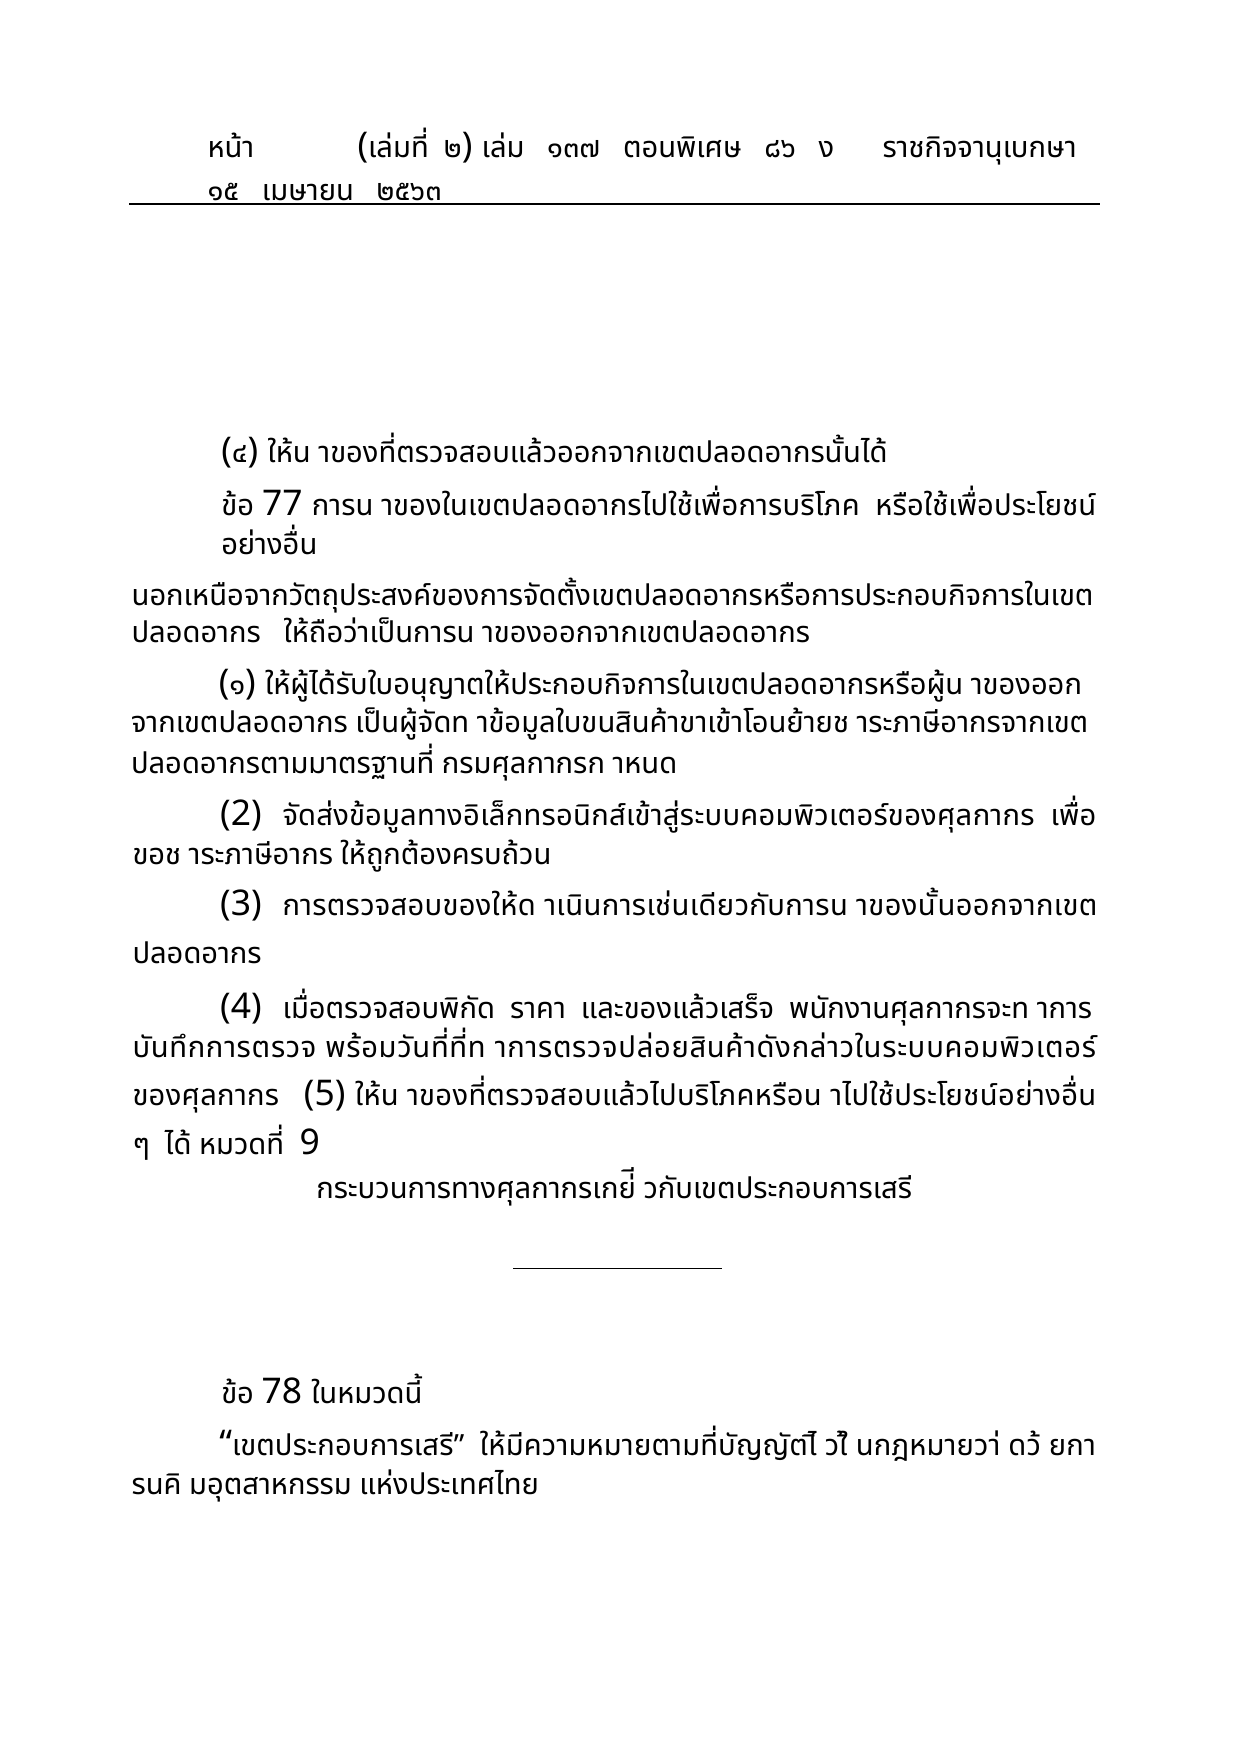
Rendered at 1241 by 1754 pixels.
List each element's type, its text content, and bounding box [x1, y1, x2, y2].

text ข้อ 77 การน าของในเขตปลอดอากรไปใช้เพื่อการบริโภค หรือใช้เพื่อประโยชน์อย่างอื่น [221, 477, 1098, 567]
text กระบวนการทางศุลกากรเกย่ี วกับเขตประกอบการเสรี [148, 1168, 1081, 1212]
text (๑) ให้ผู้ได้รับใบอนุญาตให้ประกอบกิจการในเขตปลอดอากรหรือผู้น าของออกจากเขตปลอดอากร เป็นผู้จัดท าข้อมูลใบขนสินค้าขาเข้าโอนย้ายช าระภาษีอากรจากเขตปลอดอากรตามมาตรฐานที่ กรมศุลกากรก าหนด [131, 656, 1098, 787]
list การตรวจสอบของให้ด าเนินการเช่นเดียวกับการน าของนั้นออกจากเขตปลอดอากร [132, 878, 1098, 976]
text นอกเหนือจากวัตถุประสงค์ของการจัดตั้งเขตปลอดอากรหรือการประกอบกิจการในเขตปลอดอากร ให้ถือว่าเป็นการน าของออกจากเขตปลอดอากร [131, 572, 1098, 656]
list เมื่อตรวจสอบพิกัด ราคา และของแล้วเสร็จ พนักงานศุลกากรจะท าการบันทึกการตรวจ พร้อมวันที่ที่ท าการตรวจปล่อยสินค้าดังกล่าวในระบบคอมพิวเตอร์ของศุลกากร (5) ให้น าของที่ตรวจสอบแล้วไปบริโภคหรือน าไปใช้ประโยชน์อย่างอื่น ๆ ได้ หมวดที่ 9 [132, 980, 1098, 1168]
list จัดส่งข้อมูลทางอิเล็กทรอนิกส์เข้าสู่ระบบคอมพิวเตอร์ของศุลกากร เพื่อขอช าระภาษีอากร ให้ถูกต้องครบถ้วน [132, 787, 1098, 877]
text ข้อ 78 ในหมวดนี้ [221, 1322, 547, 1417]
text “เขตประกอบการเสรี” ให้มีความหมายตามที่บัญญัตไิ วใ้ นกฎหมายวา่ ดว้ ยการนคิ มอุตสาหกรรม แห่งประเทศไทย [131, 1417, 1098, 1507]
text (๔) ให้น าของที่ตรวจสอบแล้วออกจากเขตปลอดอากรนั้นได้ [221, 424, 1098, 472]
